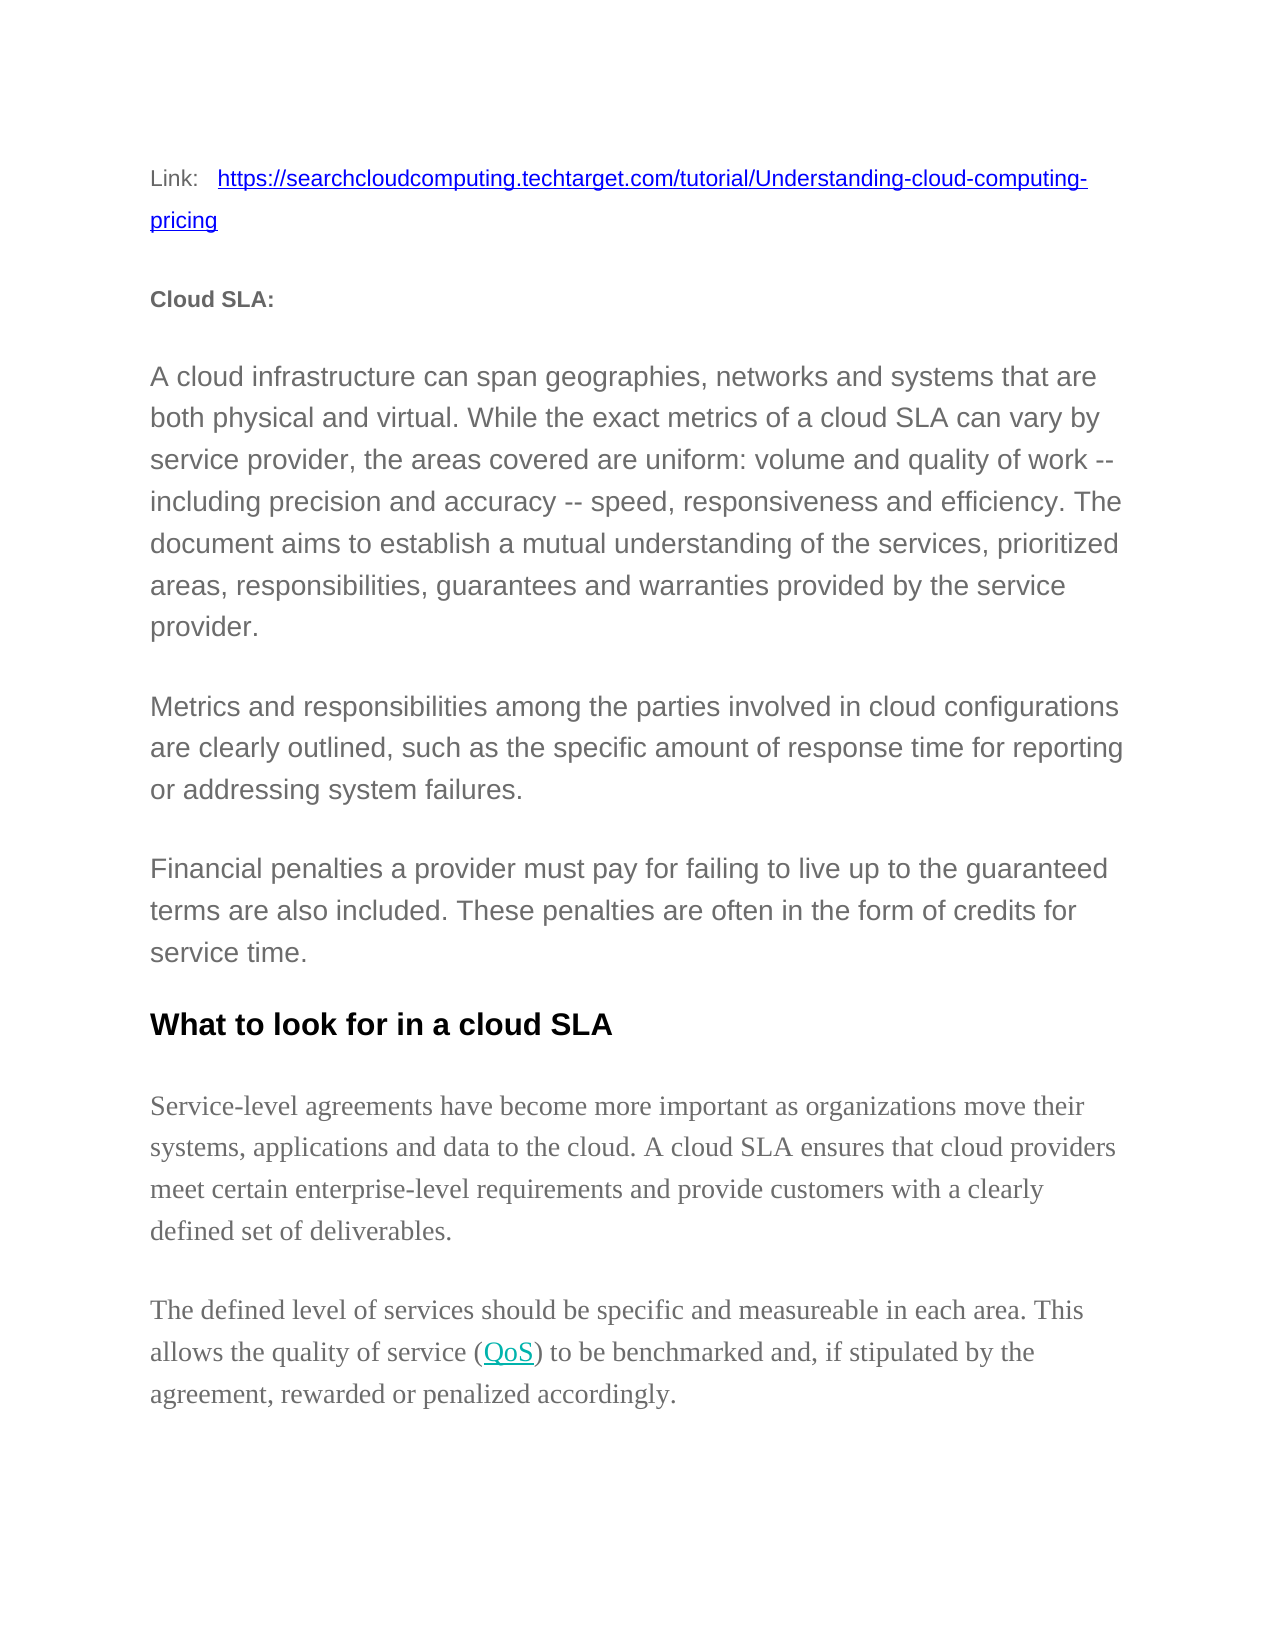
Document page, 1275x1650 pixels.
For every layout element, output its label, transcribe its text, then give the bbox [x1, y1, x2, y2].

text Cloud SLA: [150, 271, 1125, 313]
text Link: https://searchcloudcomputing.techtarget.com/tutorial/Understanding-cloud-computing-pricing [150, 150, 1125, 233]
text What to look for in a cloud SLA [150, 1006, 1125, 1042]
text Service-level agreements have become more important as organizations move their systems, applications and data to the cloud. A cloud SLA ensures that cloud providers meet certain enterprise-level requirements and provide customers with a clearly defined set of deliverables. [150, 1079, 1125, 1246]
text The defined level of services should be specific and measureable in each area. This allows the quality of service (QoS) to be benchmarked and, if stipulated by the agreement, rewarded or penalized accordingly. [150, 1284, 1125, 1409]
text Financial penalties a provider must pay for failing to live up to the guaranteed terms are also included. These penalties are often in the form of credits for service time. [150, 843, 1125, 968]
text A cloud infrastructure can span geographies, networks and systems that are both physical and virtual. While the exact metrics of a cloud SLA can vary by service provider, the areas covered are uniform: volume and quality of work -- including precision and accuracy -- speed, responsiveness and efficiency. The document aims to establish a mutual understanding of the services, prioritized areas, responsibilities, guarantees and warranties provided by the service provider. [150, 350, 1125, 643]
text Metrics and responsibilities among the parties involved in cloud configurations are clearly outlined, such as the specific amount of response time for reporting or addressing system failures. [150, 680, 1125, 806]
